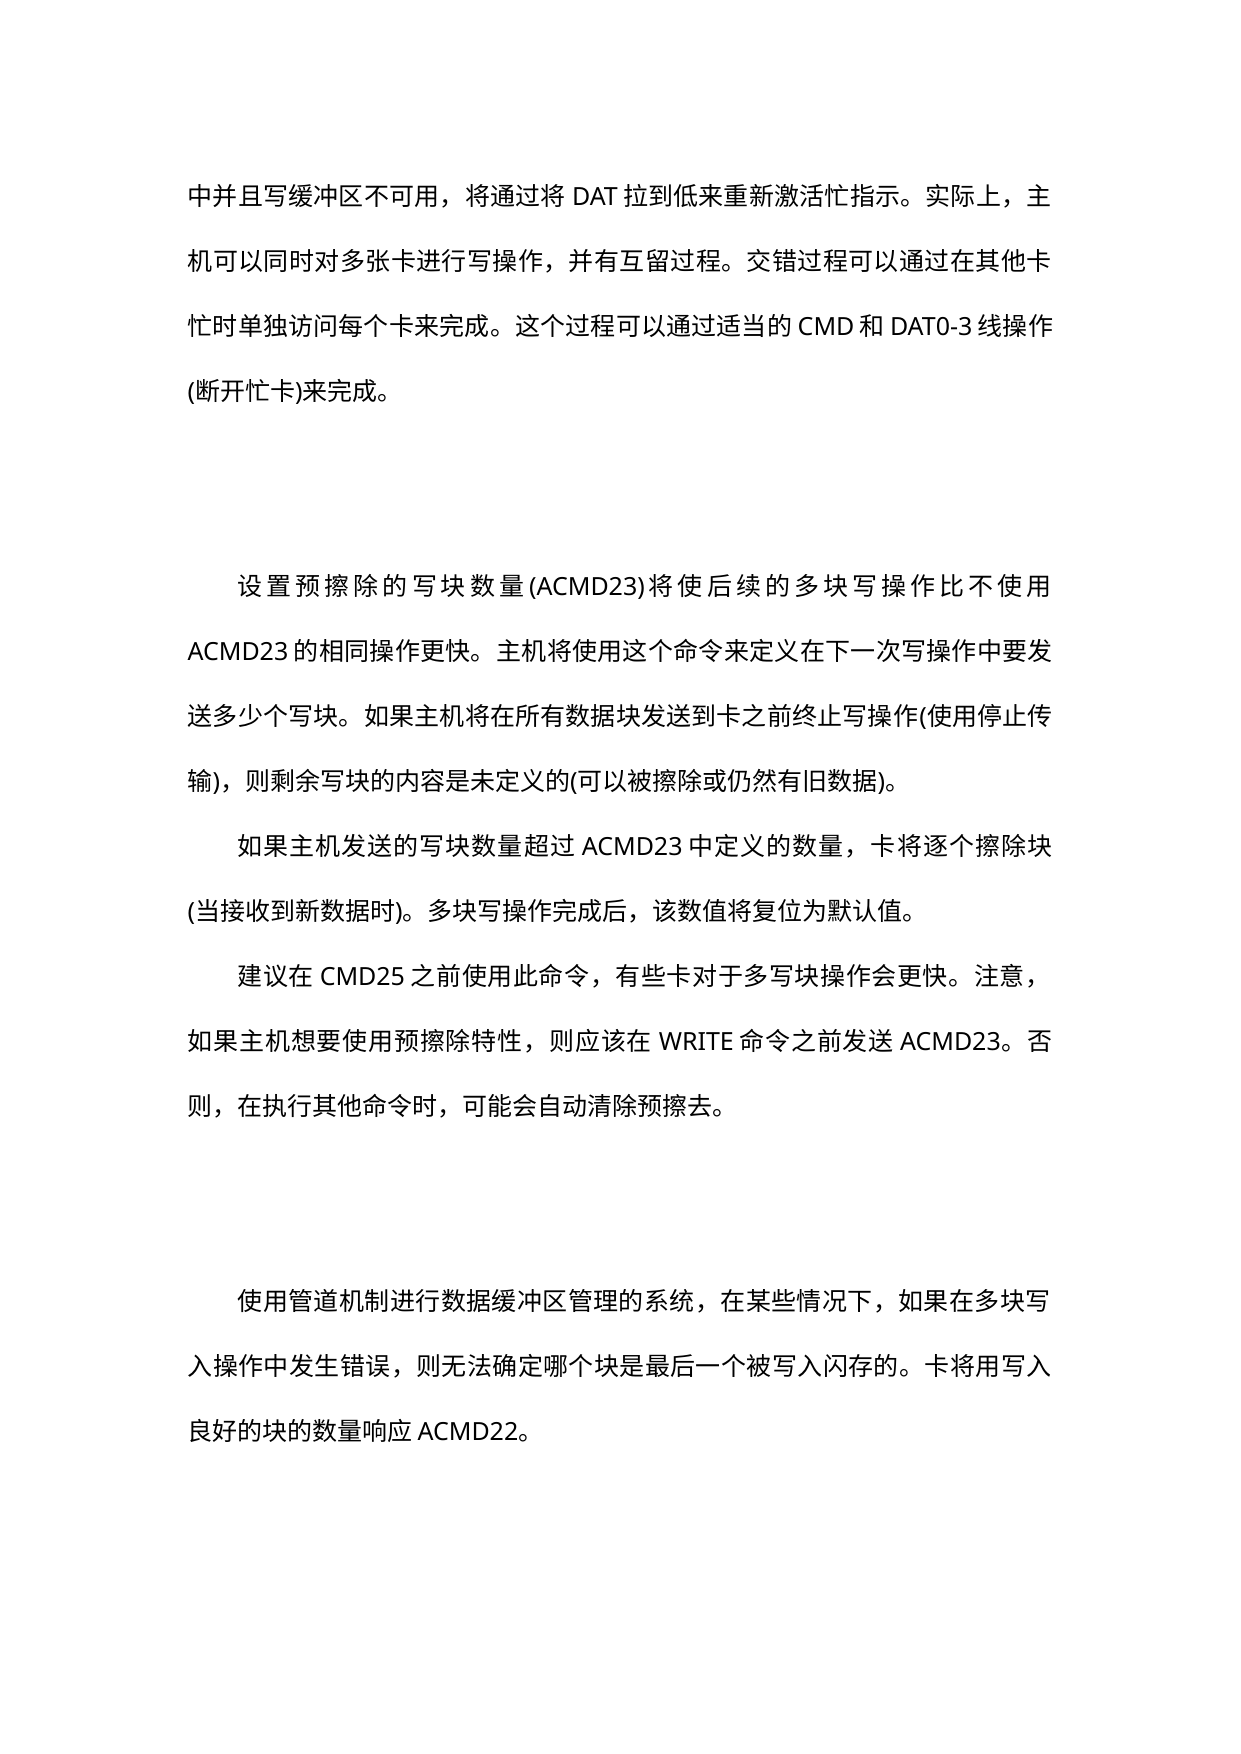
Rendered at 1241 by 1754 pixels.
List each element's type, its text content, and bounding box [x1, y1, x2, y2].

text 设置预擦除的写块数量(ACMD23)将使后续的多块写操作比不使用ACMD23的相同操作更快。主机将使用这个命令来定义在下一次写操作中要发送多少个写块。如果主机将在所有数据块发送到卡之前终止写操作(使用停止传输)，则剩余写块的内容是未定义的(可以被擦除或仍然有旧数据)。 [187, 552, 1053, 812]
text 建议在CMD25之前使用此命令，有些卡对于多写块操作会更快。注意，如果主机想要使用预擦除特性，则应该在WRITE命令之前发送ACMD23。否则，在执行其他命令时，可能会自动清除预擦去。 [187, 942, 1053, 1137]
text 如果主机发送的写块数量超过ACMD23中定义的数量，卡将逐个擦除块(当接收到新数据时)。多块写操作完成后，该数值将复位为默认值。 [187, 812, 1053, 942]
text 使用管道机制进行数据缓冲区管理的系统，在某些情况下，如果在多块写入操作中发生错误，则无法确定哪个块是最后一个被写入闪存的。卡将用写入良好的块的数量响应ACMD22。 [187, 1267, 1053, 1462]
